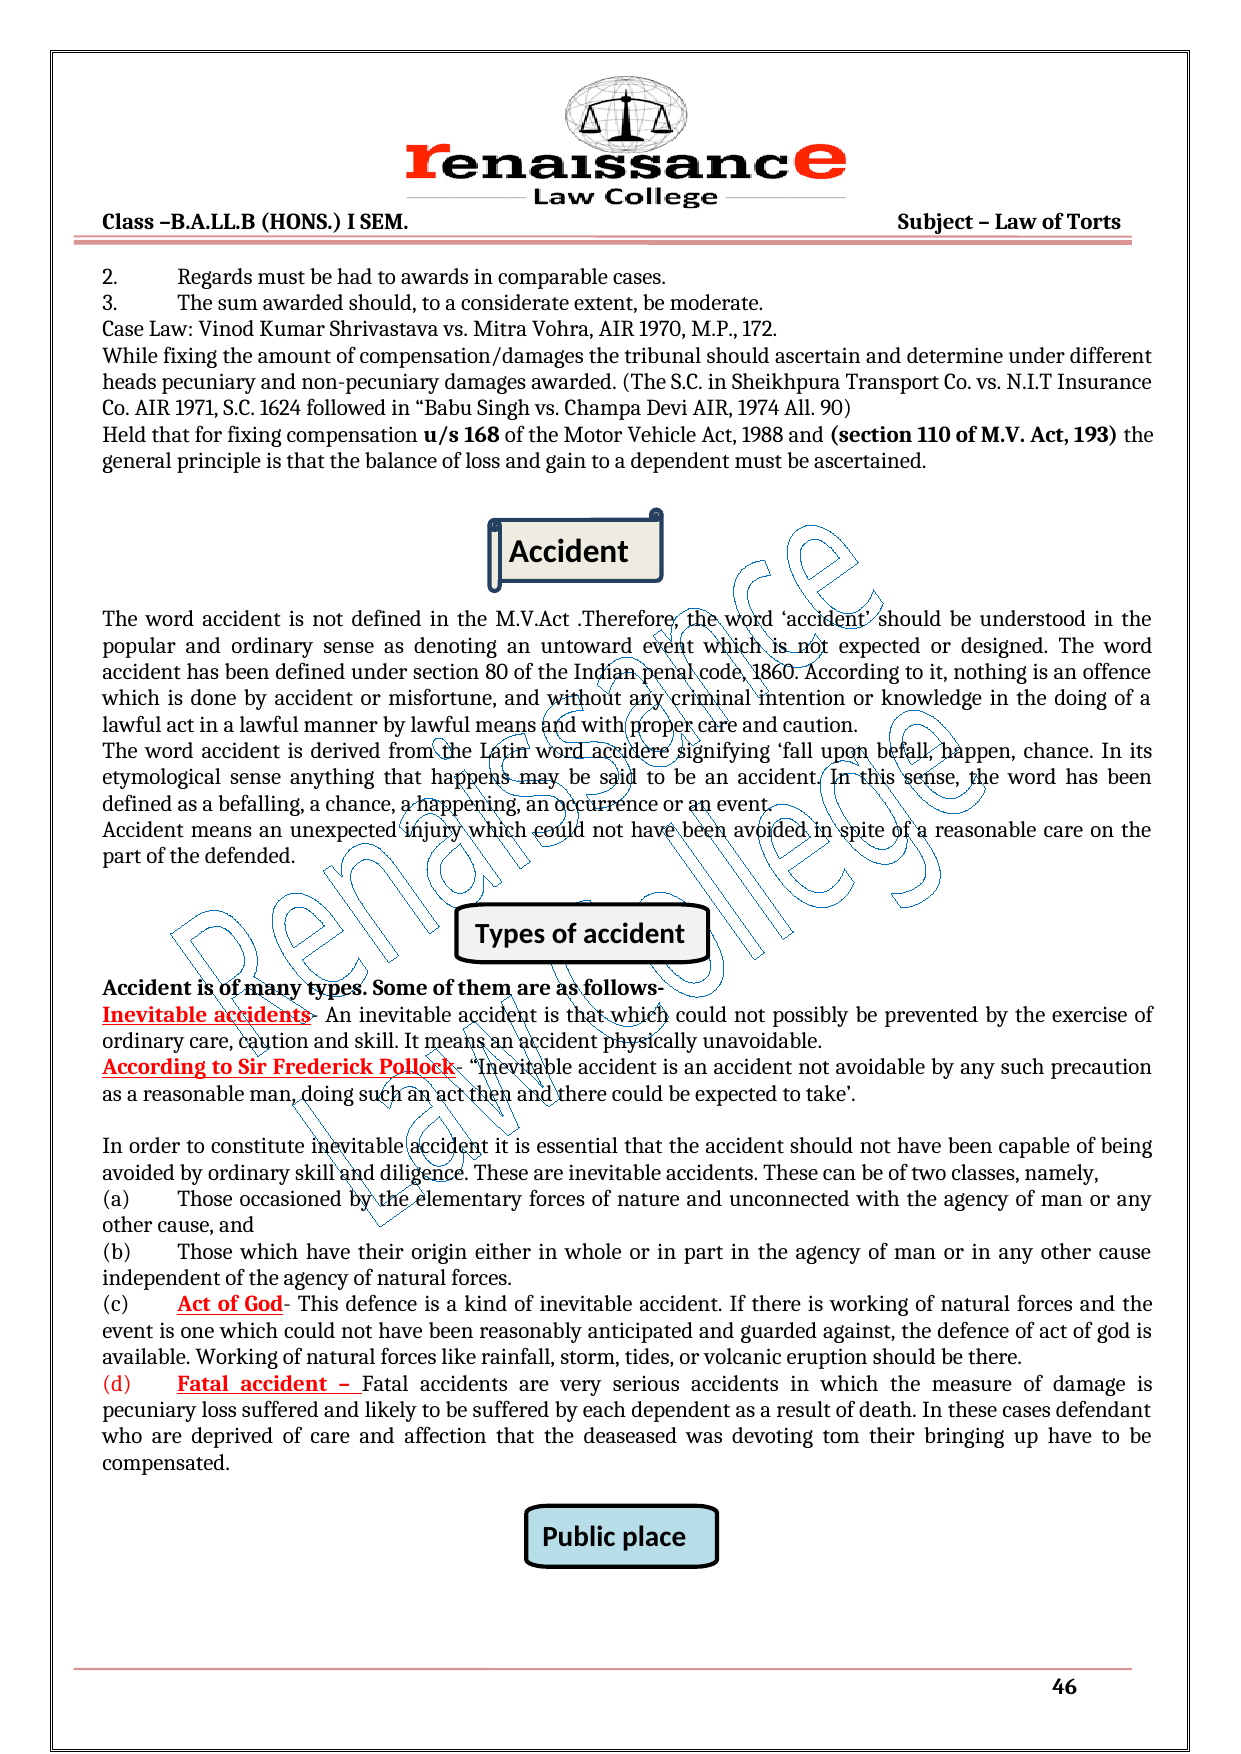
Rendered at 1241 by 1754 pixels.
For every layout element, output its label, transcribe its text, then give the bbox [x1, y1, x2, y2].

text Inevitable accidents- An inevitable accident is that which could not possibly be prevented by the exercise of ordinary care, caution and skill. It means an accident physically unavoidable. [102, 1001, 1154, 1054]
list Those which have their origin either in whole or in part in the agency of man or in any other cause independent of the agency of natural forces. [102, 1238, 1154, 1291]
text Held that for fixing compensation u/s 168 of the Motor Vehicle Act, 1988 and (section 110 of M.V. Act, 193) the general principle is that the balance of loss and gain to a dependent must be ascertained. [102, 422, 1154, 474]
list Fatal accident – Fatal accidents are very serious accidents in which the measure of damage is pecuniary loss suffered and likely to be suffered by each dependent as a result of death. In these cases defendant who are deprived of care and affection that the deaseased was devoting tom their bringing up have to be compensated. [102, 1370, 1154, 1476]
list Those occasioned by the elementary forces of nature and unconnected with the agency of man or any other cause, and [102, 1186, 1154, 1238]
picture [382, 75, 874, 209]
list Regards must be had to awards in comparable cases. [102, 263, 1154, 290]
list Act of God- This defence is a kind of inevitable accident. If there is working of natural forces and the event is one which could not have been reasonably anticipated and guarded against, the defence of act of god is available. Working of natural forces like rainfall, storm, tides, or volcanic eruption should be there. [102, 1291, 1154, 1370]
text The word accident is derived from the Latin word accidere signifying ‘fall upon befall, happen, chance. In its etymological sense anything that happens may be said to be an accident. In this sense, the word has been defined as a befalling, a chance, a happening, an occurrence or an event. [102, 738, 1154, 817]
list The sum awarded should, to a considerate extent, be moderate. [102, 290, 1154, 316]
text Accident is of many types. Some of them are as follows- [102, 975, 1154, 1001]
text In order to constitute inevitable accident it is essential that the accident should not have been capable of being avoided by ordinary skill and diligence. These are inevitable accidents. These can be of two classes, namely, [102, 1133, 1154, 1186]
text According to Sir Frederick Pollock- “Inevitable accident is an accident not avoidable by any such precaution as a reasonable man, doing such an act then and there could be expected to take’. [102, 1054, 1154, 1107]
text The word accident is not defined in the M.V.Act .Therefore, the word ‘accident’ should be understood in the popular and ordinary sense as denoting an untoward event which is not expected or designed. The word accident has been defined under section 80 of the Indian penal code, 1860. According to it, nothing is an offence which is done by accident or misfortune, and without any criminal intention or knowledge in the doing of a lawful act in a lawful manner by lawful means and with proper care and caution. [102, 606, 1154, 738]
text Accident means an unexpected injury which could not have been avoided in spite of a reasonable care on the part of the defended. [102, 817, 1154, 869]
text Case Law: Vinod Kumar Shrivastava vs. Mitra Vohra, AIR 1970, M.P., 172. [102, 316, 1154, 342]
text While fixing the amount of compensation/damages the tribunal should ascertain and determine under different heads pecuniary and non-pecuniary damages awarded. (The S.C. in Sheikhpura Transport Co. vs. N.I.T Insurance Co. AIR 1971, S.C. 1624 followed in “Babu Singh vs. Champa Devi AIR, 1974 All. 90) [102, 342, 1154, 422]
